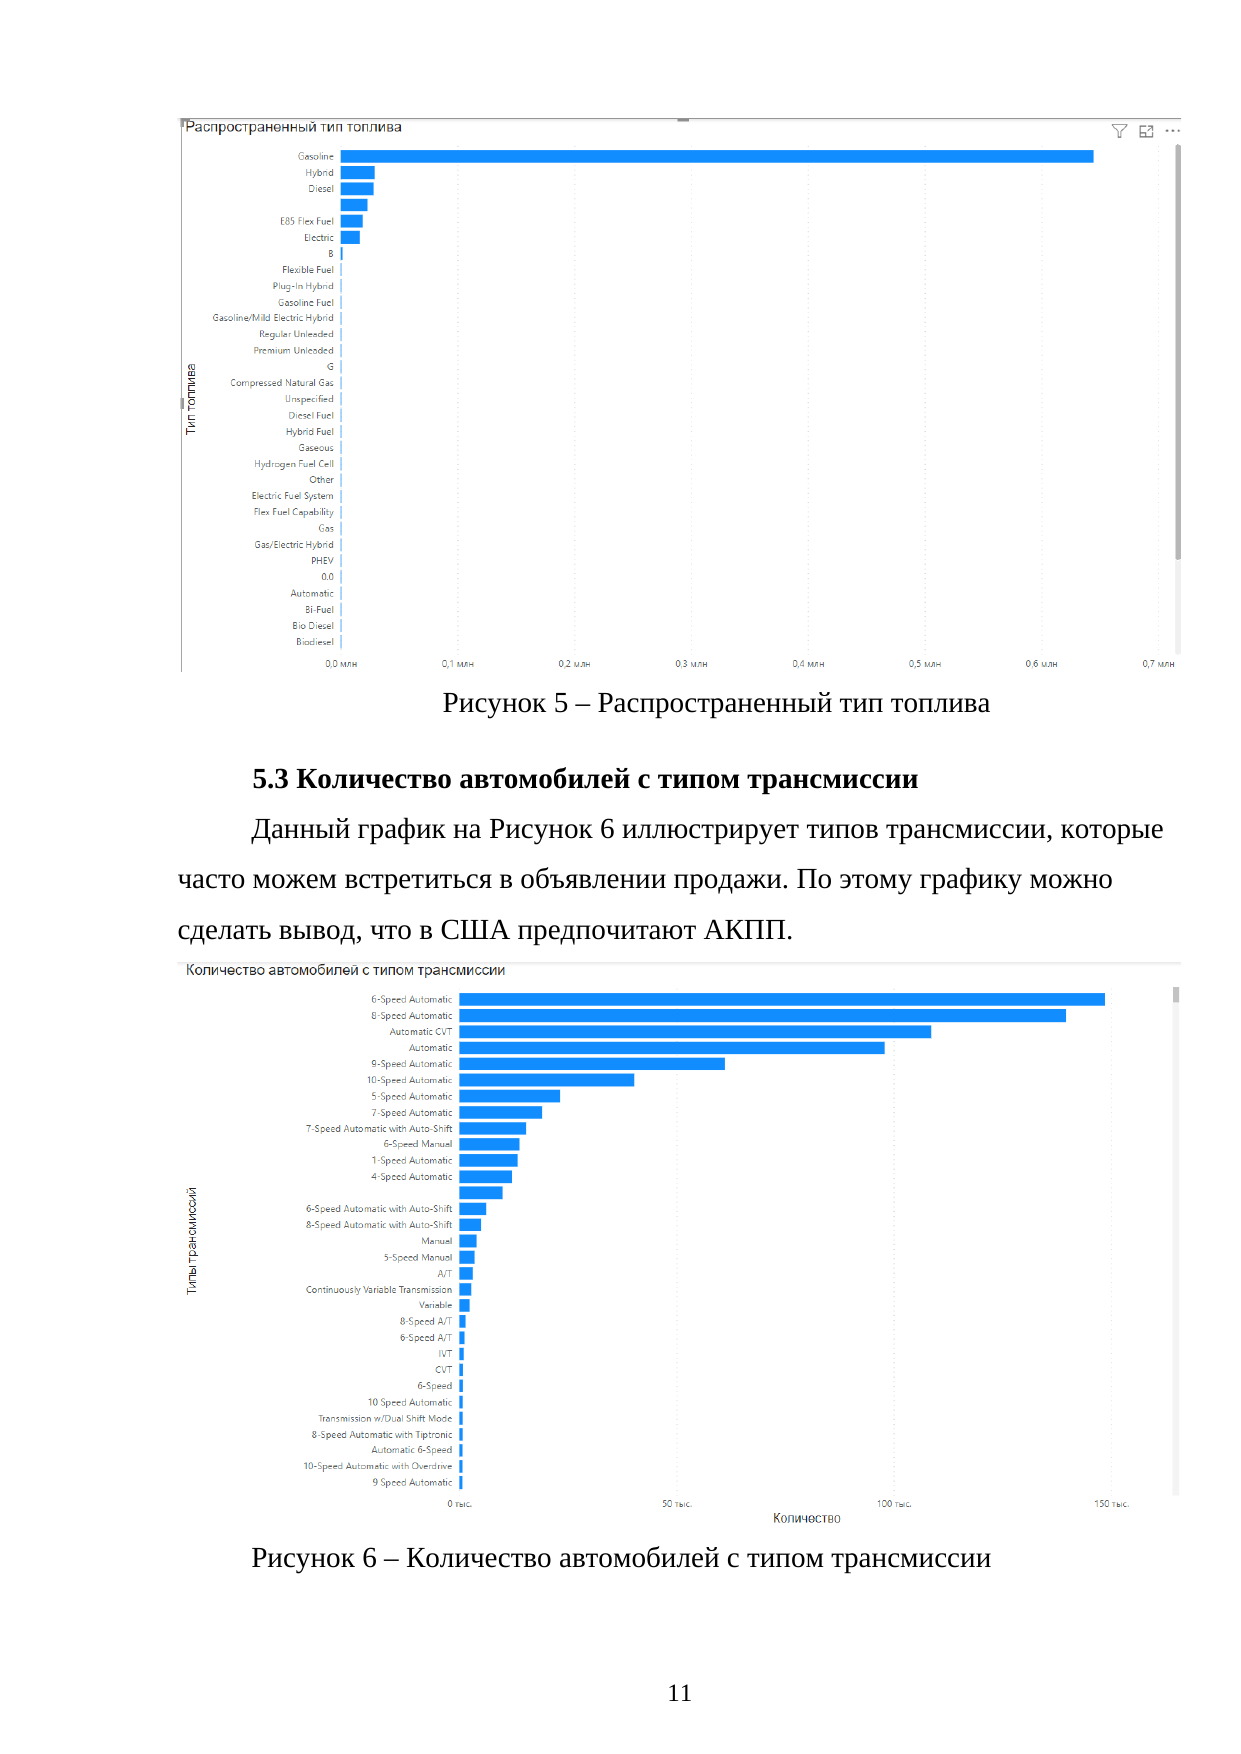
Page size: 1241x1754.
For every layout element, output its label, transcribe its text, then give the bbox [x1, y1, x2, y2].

text Данный график на Рисунок 6 иллюстрирует типов трансмиссии, которые часто можем встретиться в объявлении продажи. По этому графику можно сделать вывод, что в США предпочитают АКПП. [177, 811, 1182, 945]
text Рисунок 5 – Распространенный тип топлива [177, 686, 1182, 719]
text Рисунок 6 – Количество автомобилей с типом трансмиссии [177, 1540, 1182, 1574]
picture [177, 118, 1182, 672]
picture [177, 962, 1182, 1526]
list Количество автомобилей с типом трансмиссии [252, 761, 1182, 794]
